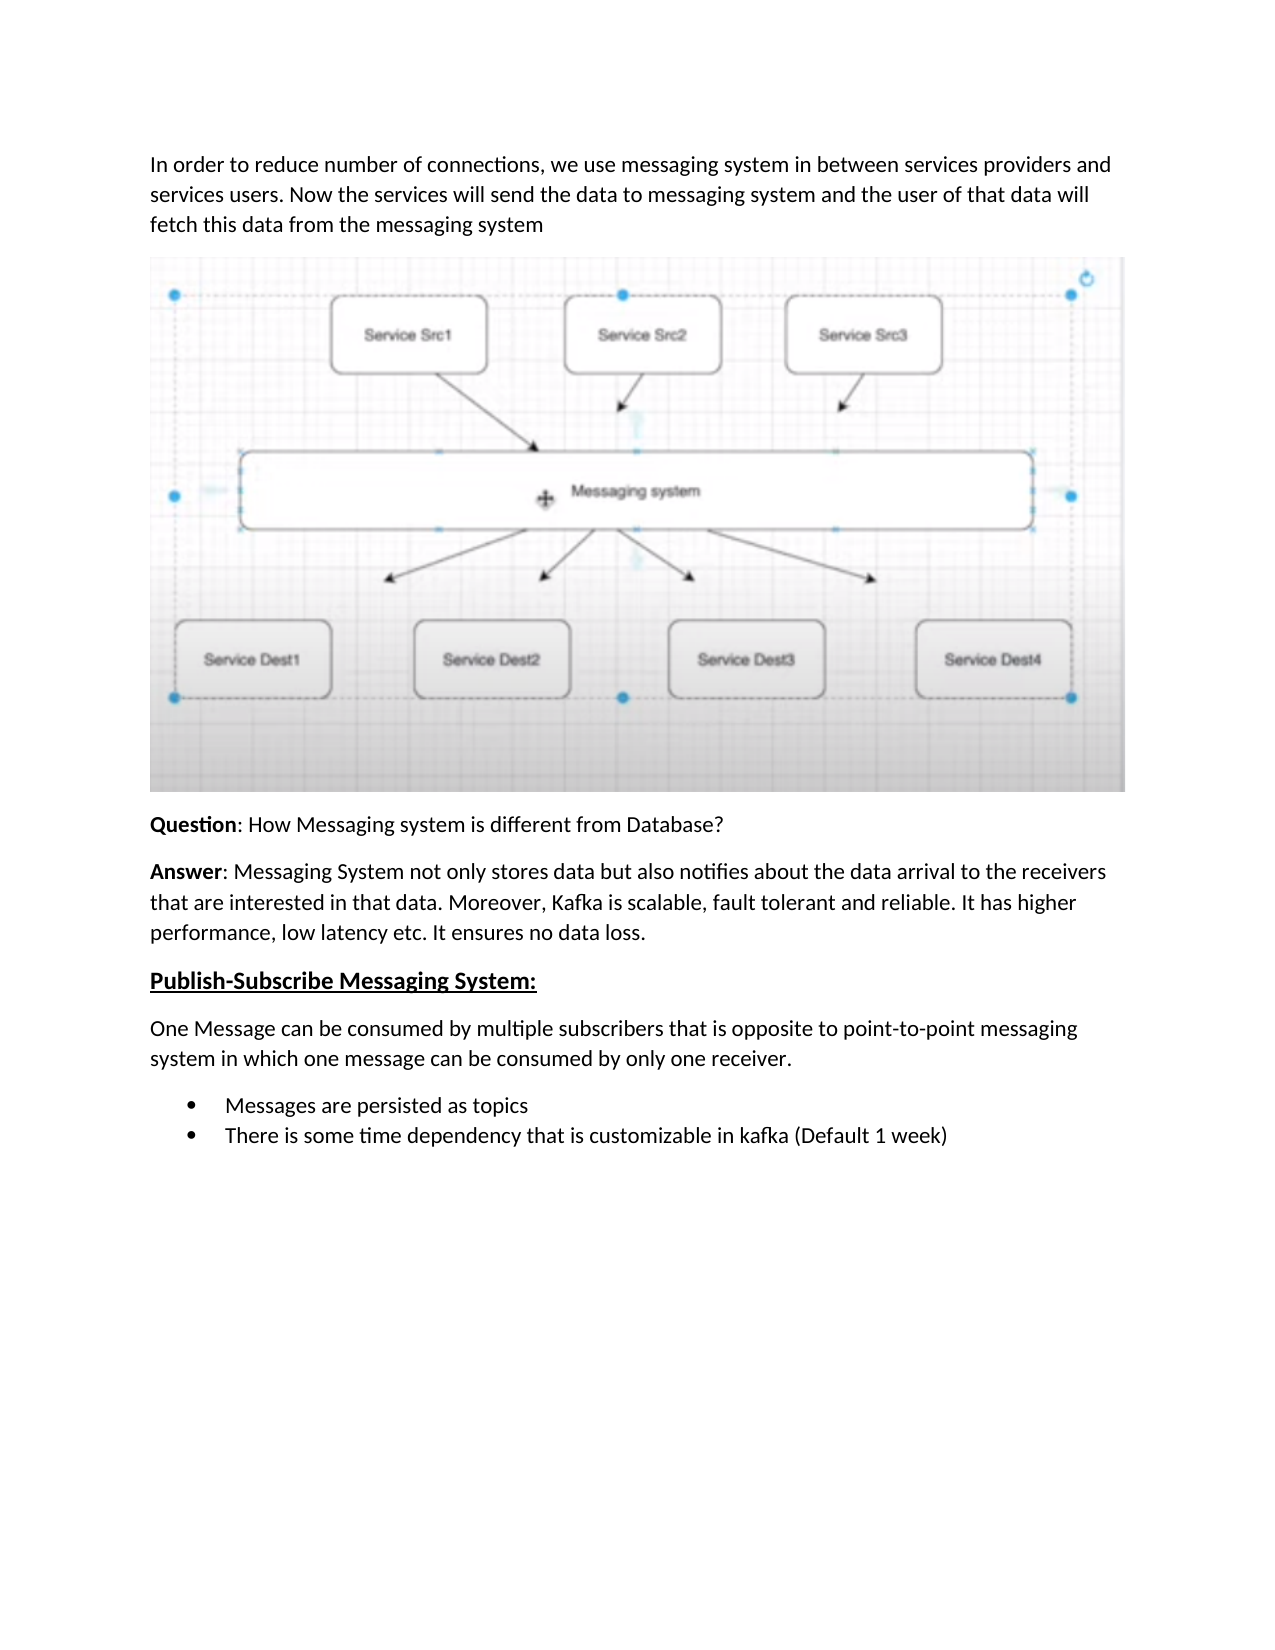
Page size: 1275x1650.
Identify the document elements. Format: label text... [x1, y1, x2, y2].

text Publish-Subscribe Messaging System: [150, 965, 1125, 995]
list Messages are persisted as topics [187, 1091, 1125, 1119]
text Question: How Messaging system is different from Database? [150, 811, 1125, 839]
text One Message can be consumed by multiple subscribers that is opposite to point-to-point messaging system in which one message can be consumed by only one receiver. [150, 1014, 1125, 1073]
picture [150, 257, 1125, 792]
list There is some time dependency that is customizable in kafka (Default 1 week) [187, 1122, 1125, 1150]
text In order to reduce number of connections, we use messaging system in between services providers and services users. Now the services will send the data to messaging system and the user of that data will fetch this data from the messaging system [150, 150, 1125, 238]
text Answer: Messaging System not only stores data but also notifies about the data arrival to the receivers that are interested in that data. Moreover, Kafka is scalable, fault tolerant and reliable. It has higher performance, low latency etc. It ensures no data loss. [150, 857, 1125, 946]
